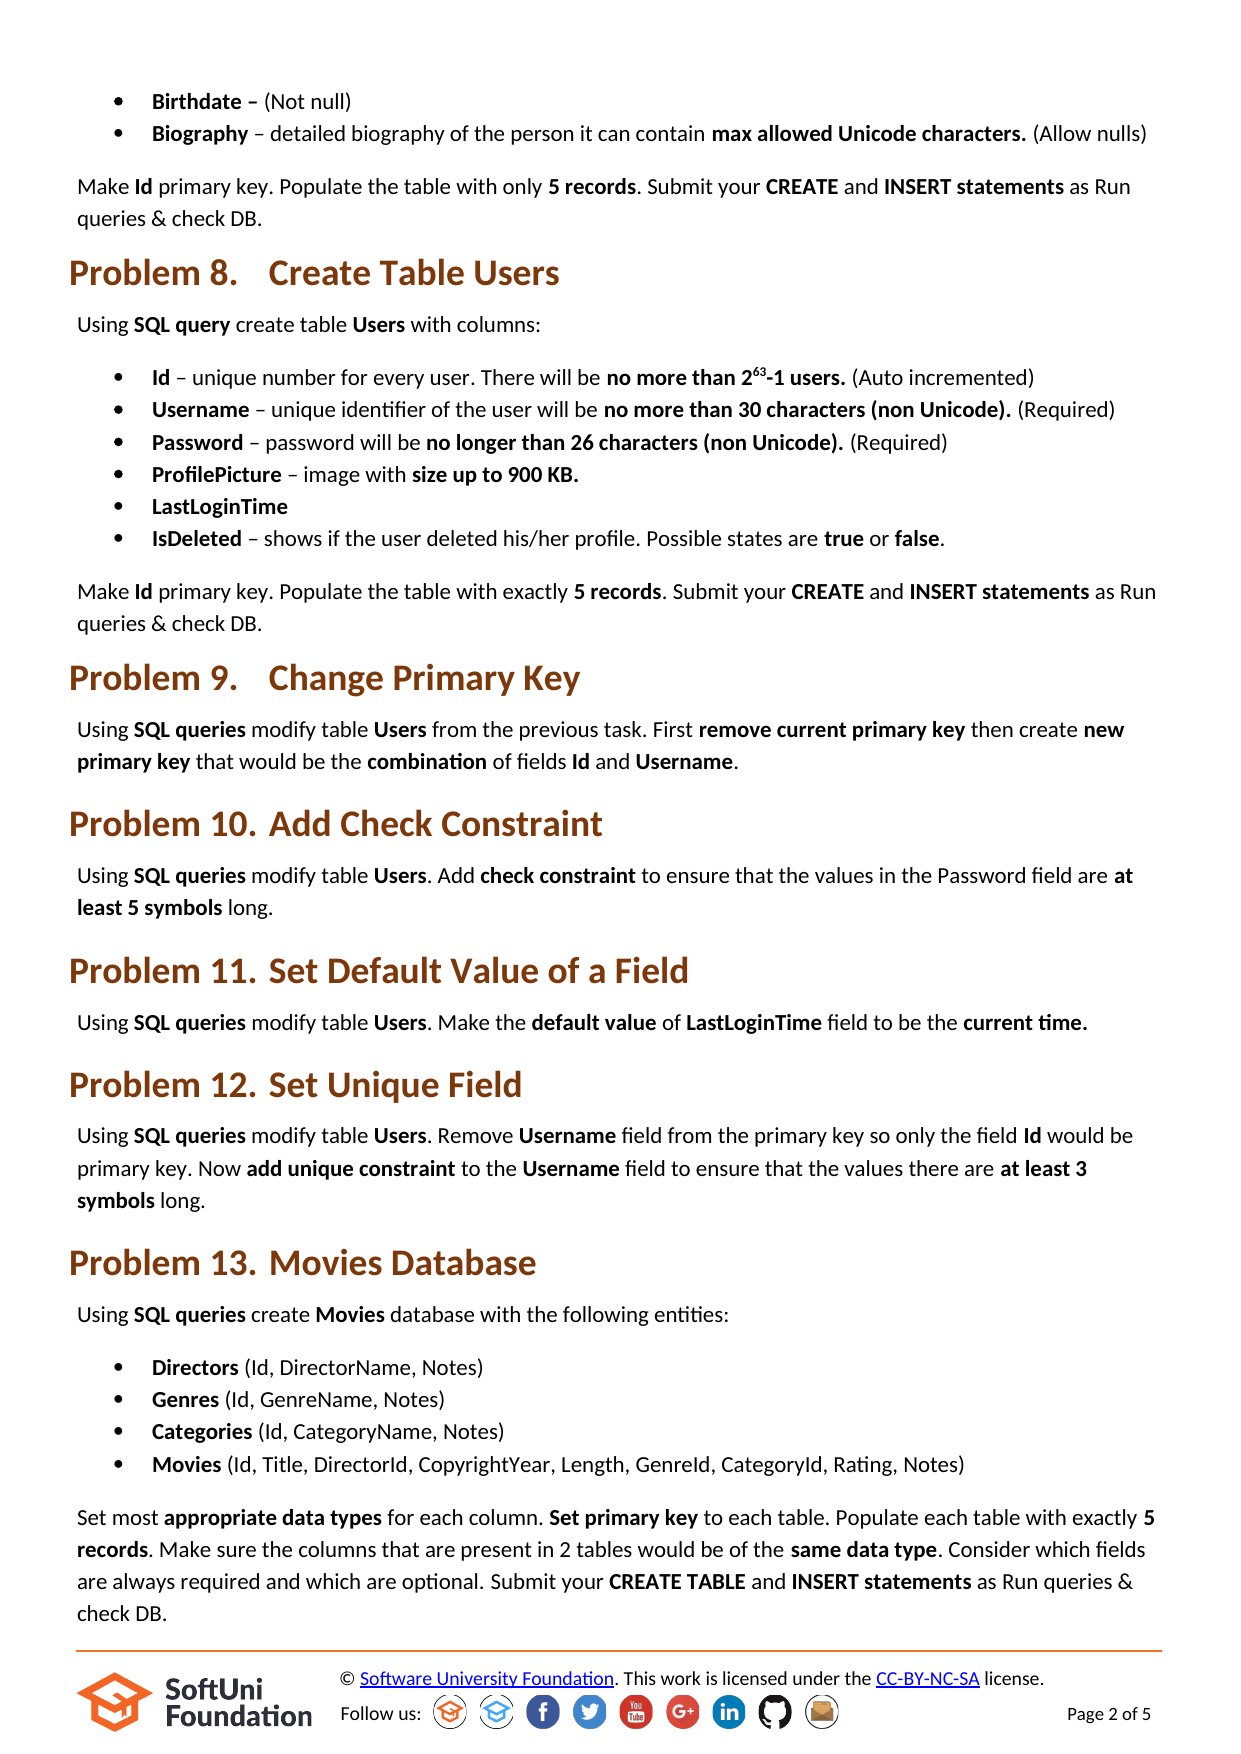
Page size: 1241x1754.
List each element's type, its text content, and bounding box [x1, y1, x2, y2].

subtitle Set Unique Field [69, 1061, 1163, 1106]
list Id – unique number for every user. There will be no more than 263-1 users. (Auto incremented) [114, 363, 1163, 391]
picture [480, 1695, 513, 1729]
list Username – unique identifier of the user will be no more than 30 characters (non Unicode). (Required) [114, 395, 1163, 423]
subtitle Change Primary Key [69, 654, 1163, 700]
text Make Id primary key. Populate the table with only 5 records. Submit your CREATE and INSERT statements as Run queries & check DB. [77, 172, 1163, 232]
list Directors (Id, DirectorName, Notes) [114, 1353, 1163, 1381]
list Movies (Id, Title, DirectorId, CopyrightYear, Length, GenreId, CategoryId, Rating, Notes) [114, 1450, 1163, 1478]
list ProfilePicture – image with size up to 900 KB. [114, 460, 1163, 488]
list Birthdate – (Not null) [114, 87, 1163, 115]
picture [736, 1695, 746, 1705]
picture [666, 1695, 700, 1729]
picture [736, 1719, 746, 1729]
subtitle Create Table Users [69, 249, 1163, 295]
text Set most appropriate data types for each column. Set primary key to each table. Populate each table with exactly 5 records. Make sure the columns that are present in 2 tables would be of the same data type. Consider which fields are always required and which are optional. Submit your CREATE TABLE and INSERT statements as Run queries & check DB. [77, 1503, 1163, 1627]
text Using SQL queries modify table Users. Remove Username field from the primary key so only the field Id would be primary key. Now add unique constraint to the Username field to ensure that the values there are at least 3 symbols long. [77, 1122, 1163, 1214]
text Using SQL queries modify table Users. Add check constraint to ensure that the values in the Password field are at least 5 symbols long. [77, 861, 1163, 922]
picture [712, 1719, 722, 1729]
picture [619, 1695, 653, 1729]
picture [573, 1695, 607, 1729]
picture [758, 1695, 792, 1729]
text Using SQL query create table Users with columns: [77, 310, 1163, 338]
text Using SQL queries modify table Users from the previous task. First remove current primary key then create new primary key that would be the combination of fields Id and Username. [77, 715, 1163, 775]
list Categories (Id, CategoryName, Notes) [114, 1417, 1163, 1446]
subtitle Add Check Constraint [69, 800, 1163, 846]
picture [76, 1672, 312, 1732]
picture [727, 1709, 738, 1719]
list LastLoginTime [114, 492, 1163, 520]
list IsDeleted – shows if the user deleted his/her profile. Possible states are true or false. [114, 524, 1163, 552]
text Using SQL queries modify table Users. Make the default value of LastLoginTime field to be the current time. [77, 1008, 1163, 1036]
picture [433, 1695, 467, 1729]
text Using SQL queries create Movies database with the following entities: [77, 1300, 1163, 1328]
list Genres (Id, GenreName, Notes) [114, 1385, 1163, 1413]
picture [805, 1695, 839, 1729]
list Password – password will be no longer than 26 characters (non Unicode). (Required) [114, 428, 1163, 456]
list Biography – detailed biography of the person it can contain max allowed Unicode characters. (Allow nulls) [114, 119, 1163, 147]
subtitle Movies Database [69, 1239, 1163, 1285]
picture [712, 1695, 722, 1705]
picture [526, 1695, 560, 1729]
subtitle Set Default Value of a Field [69, 947, 1163, 992]
text Make Id primary key. Populate the table with exactly 5 records. Submit your CREATE and INSERT statements as Run queries & check DB. [77, 577, 1163, 637]
